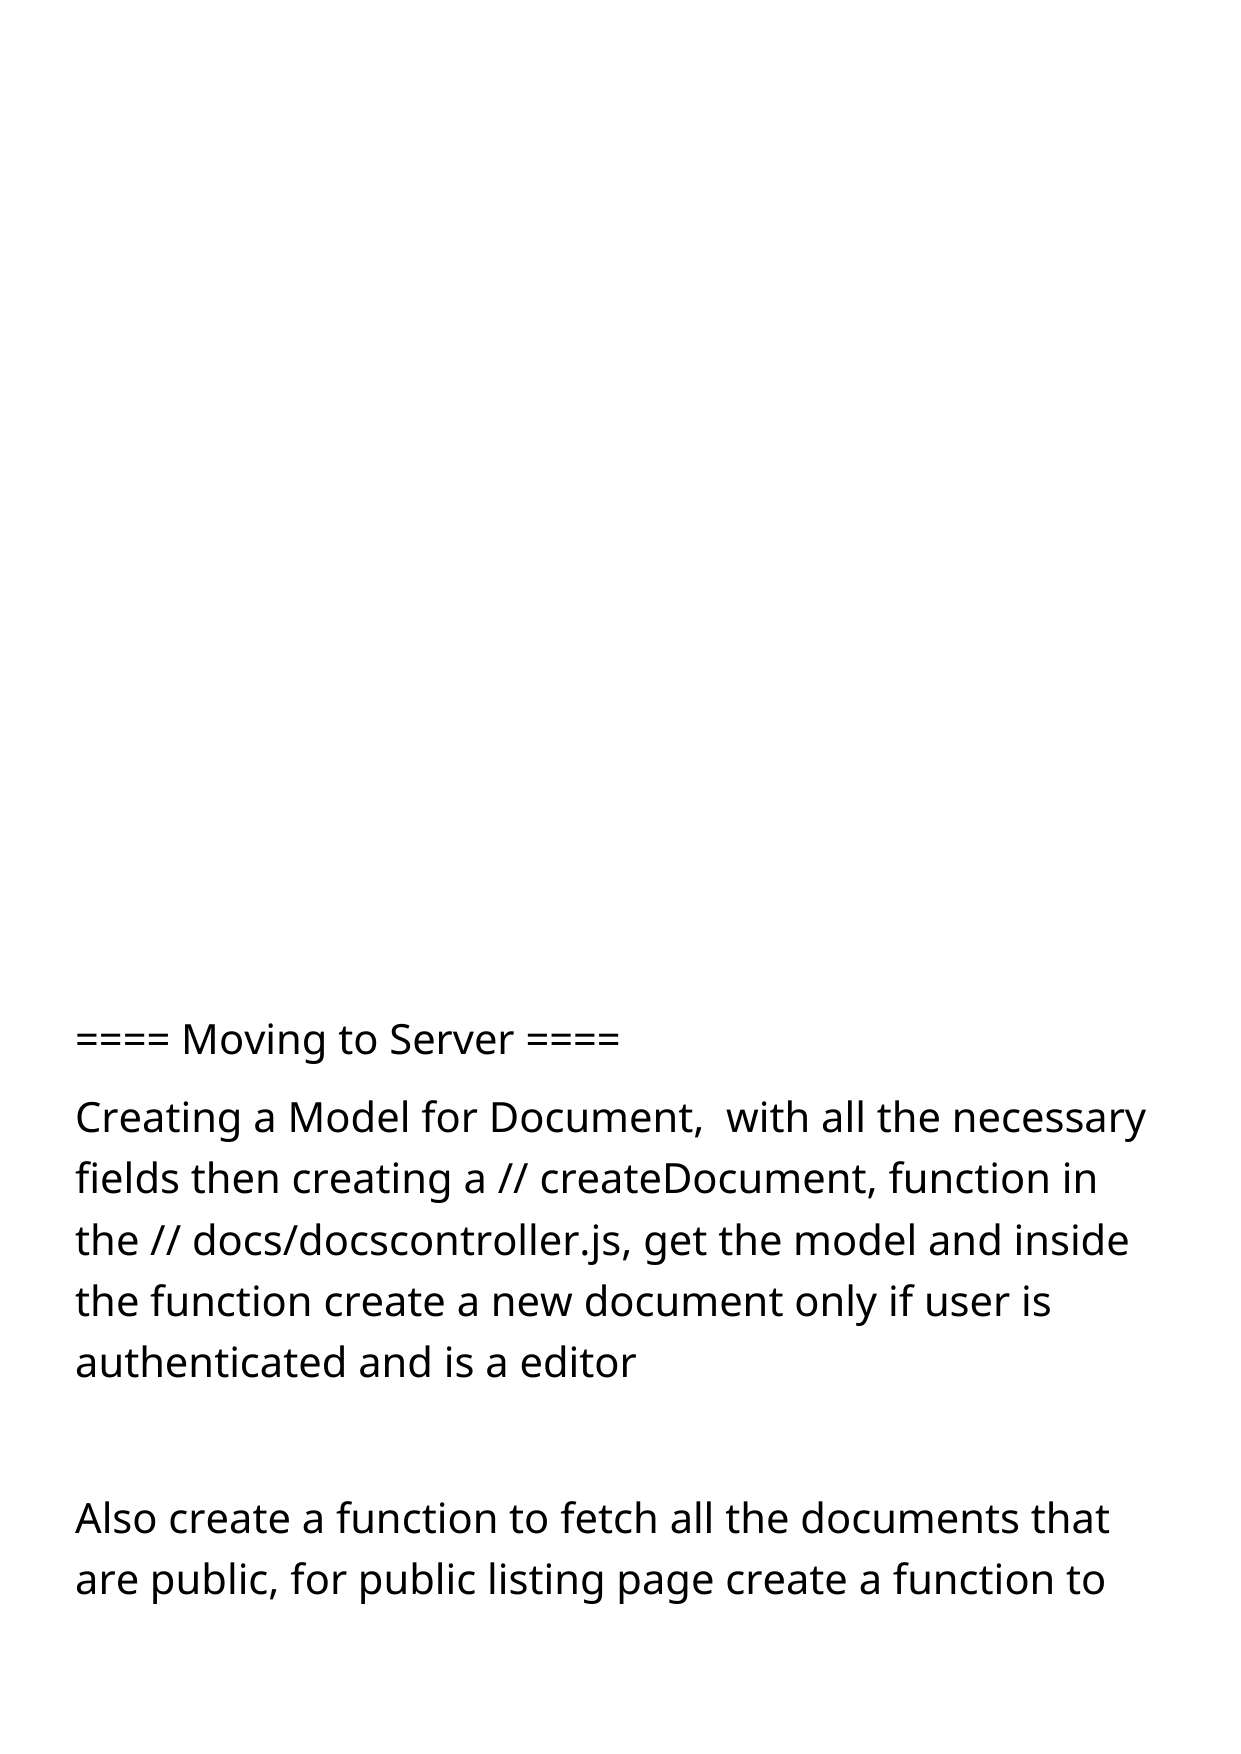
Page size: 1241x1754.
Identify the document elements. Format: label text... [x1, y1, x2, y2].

text ==== Moving to Server ==== [75, 1010, 1165, 1067]
text Creating a Model for Document, with all the necessary fields then creating a // createDocument, function in the // docs/docscontroller.js, get the model and inside the function create a new document only if user is authenticated and is a editor [75, 1088, 1165, 1390]
